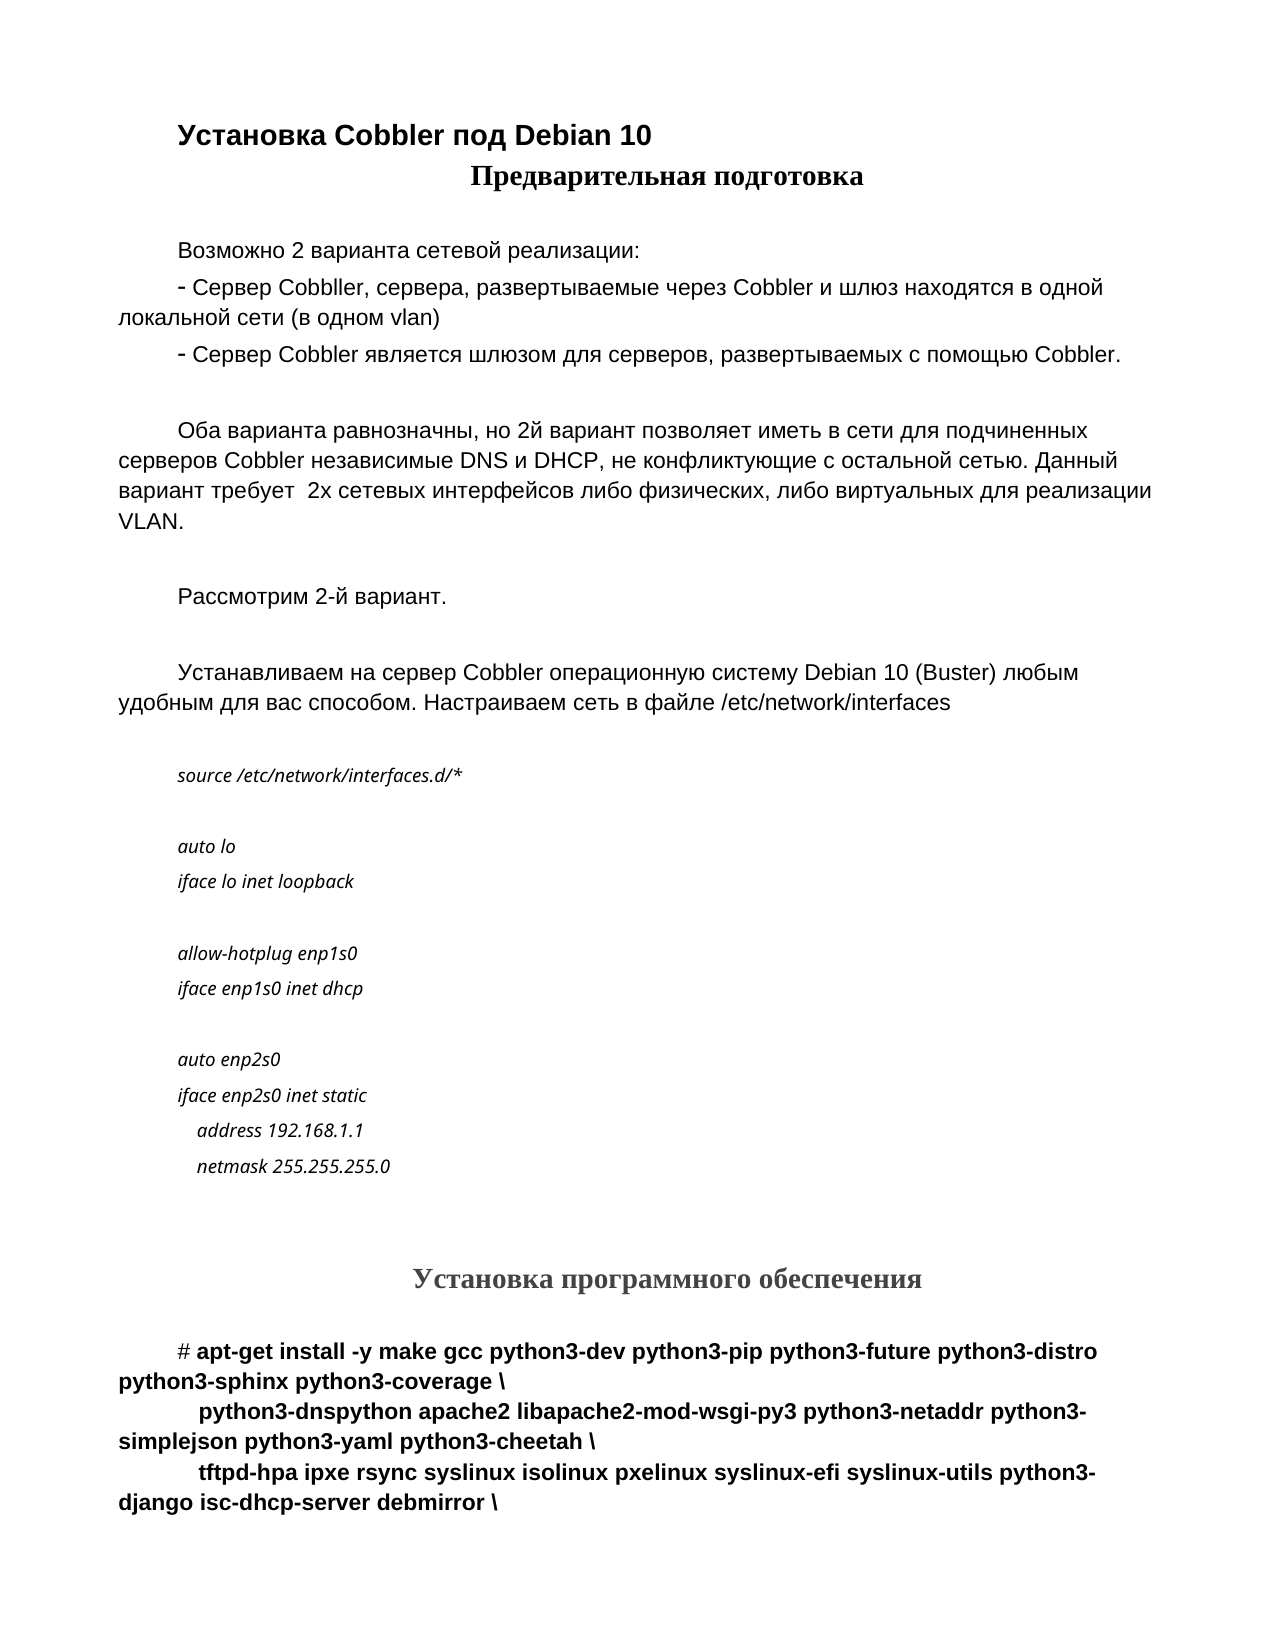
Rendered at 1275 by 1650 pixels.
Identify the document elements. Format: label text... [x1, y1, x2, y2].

list Сервер Cobbler является шлюзом для серверов, развертываемых с помощью Cobbler. [118, 341, 1157, 367]
list Сервер Cobbller, сервера, развертываемые через Cobbler и шлюз находятся в одной локальной сети (в одном vlan) [118, 273, 1157, 331]
text auto lo [118, 833, 1157, 859]
text Оба варианта равнозначны, но 2й вариант позволяет иметь в сети для подчиненных серверов Cobbler независимые DNS и DHCP, не конфликтующие с остальной сетью. Данный вариант требует 2х сетевых интерфейсов либо физических, либо виртуальных для реализации VLAN. [118, 417, 1157, 534]
text Возможно 2 варианта сетевой реализации: [118, 237, 1157, 263]
text source /etc/network/interfaces.d/* [118, 762, 1157, 788]
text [118, 1338, 1157, 1515]
subtitle Установка программного обеспечения [118, 1261, 1157, 1295]
text Устанавливаем на сервер Cobbler операционную систему Debian 10 (Buster) любым удобным для вас способом. Настраиваем сеть в файле /etc/network/interfaces [118, 659, 1157, 716]
subtitle Предварительная подготовка [118, 158, 1157, 191]
text iface enp1s0 inet dhcp [118, 975, 1157, 1001]
text netmask 255.255.255.0 [118, 1153, 1157, 1178]
text address 192.168.1.1 [118, 1117, 1157, 1143]
text iface enp2s0 inet static [118, 1082, 1157, 1107]
text iface lo inet loopback [118, 869, 1157, 894]
text auto enp2s0 [118, 1046, 1157, 1072]
text allow-hotplug enp1s0 [118, 940, 1157, 965]
text Рассмотрим 2-й вариант. [118, 583, 1157, 610]
title Установка Cobbler под Debian 10 [118, 118, 1157, 152]
